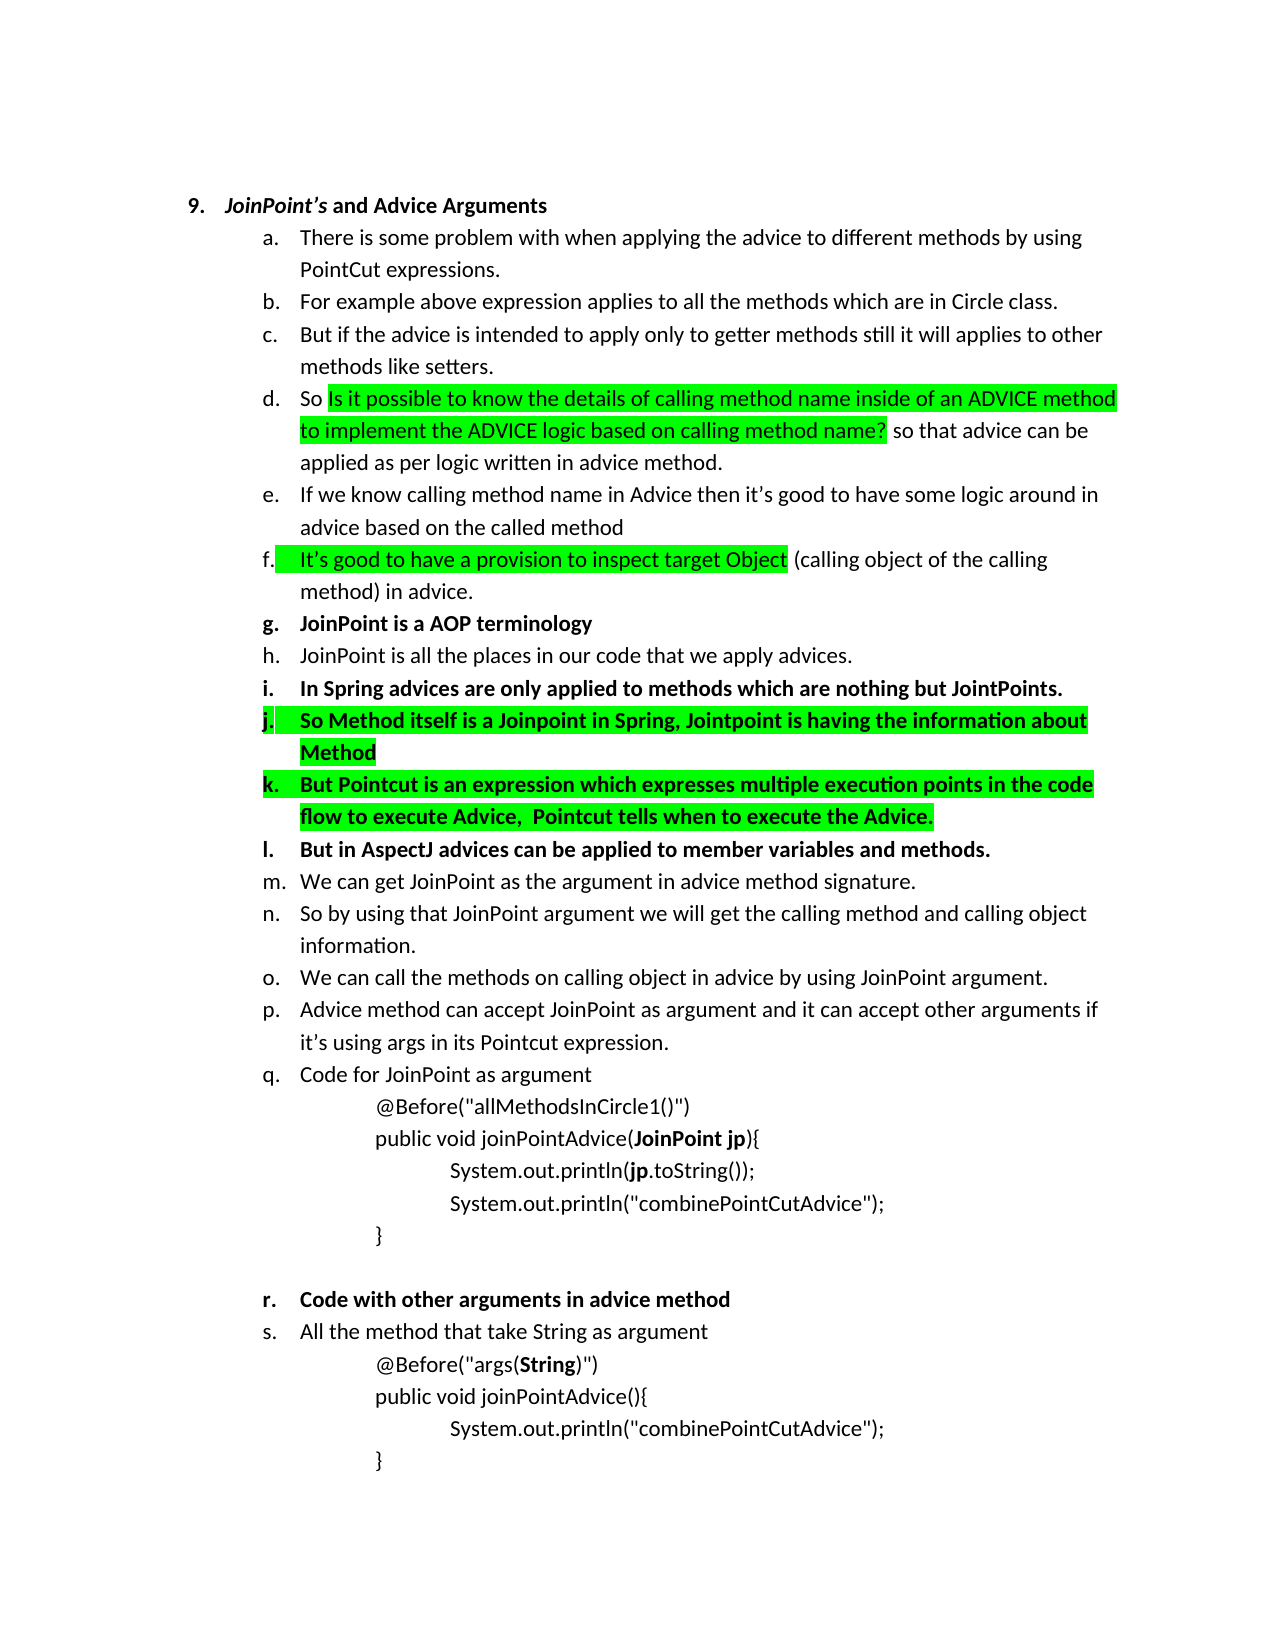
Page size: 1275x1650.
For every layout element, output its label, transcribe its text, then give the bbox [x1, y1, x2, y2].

list } [375, 1221, 1125, 1249]
list JoinPoint’s and Advice Arguments [187, 191, 1125, 219]
list It’s good to have a provision to inspect target Object (calling object of the calling method) in advice. [262, 545, 1125, 605]
list If we know calling method name in Advice then it’s good to have some logic around in advice based on the called method [262, 481, 1125, 541]
list We can call the methods on calling object in advice by using JoinPoint argument. [262, 963, 1125, 991]
list For example above expression applies to all the methods which are in Circle class. [262, 287, 1125, 316]
list Code for JoinPoint as argument [262, 1060, 1125, 1088]
list So by using that JoinPoint argument we will get the calling method and calling object information. [262, 899, 1125, 959]
list System.out.println("combinePointCutAdvice"); [375, 1414, 1125, 1442]
list Code with other arguments in advice method [262, 1285, 1125, 1313]
list System.out.println("combinePointCutAdvice"); [375, 1189, 1125, 1217]
list There is some problem with when applying the advice to different methods by using PointCut expressions. [262, 223, 1125, 283]
list JoinPoint is all the places in our code that we apply advices. [262, 642, 1125, 669]
list But if the advice is intended to apply only to getter methods still it will applies to other methods like setters. [262, 320, 1125, 380]
list @Before("allMethodsInCircle1()") [375, 1092, 1125, 1120]
list public void joinPointAdvice(){ [375, 1382, 1125, 1410]
list public void joinPointAdvice(JoinPoint jp){ [375, 1124, 1125, 1152]
list All the method that take String as argument [262, 1317, 1125, 1346]
list So Method itself is a Joinpoint in Spring, Jointpoint is having the information about Method [262, 706, 1125, 766]
list So Is it possible to know the details of calling method name inside of an ADVICE method to implement the ADVICE logic based on calling method name? so that advice can be applied as per logic written in advice method. [262, 384, 1125, 476]
list JoinPoint is a AOP terminology [262, 609, 1125, 637]
list But in AspectJ advices can be applied to member variables and methods. [262, 835, 1125, 863]
list In Spring advices are only applied to methods which are nothing but JointPoints. [262, 674, 1125, 702]
list @Before("args(String)") [375, 1350, 1125, 1378]
list But Pointcut is an expression which expresses multiple execution points in the code flow to execute Advice, Pointcut tells when to execute the Advice. [262, 770, 1125, 831]
list Advice method can accept JoinPoint as argument and it can accept other arguments if it’s using args in its Pointcut expression. [262, 996, 1125, 1056]
list System.out.println(jp.toString()); [375, 1157, 1125, 1184]
list We can get JoinPoint as the argument in advice method signature. [262, 867, 1125, 895]
list } [375, 1446, 1125, 1474]
